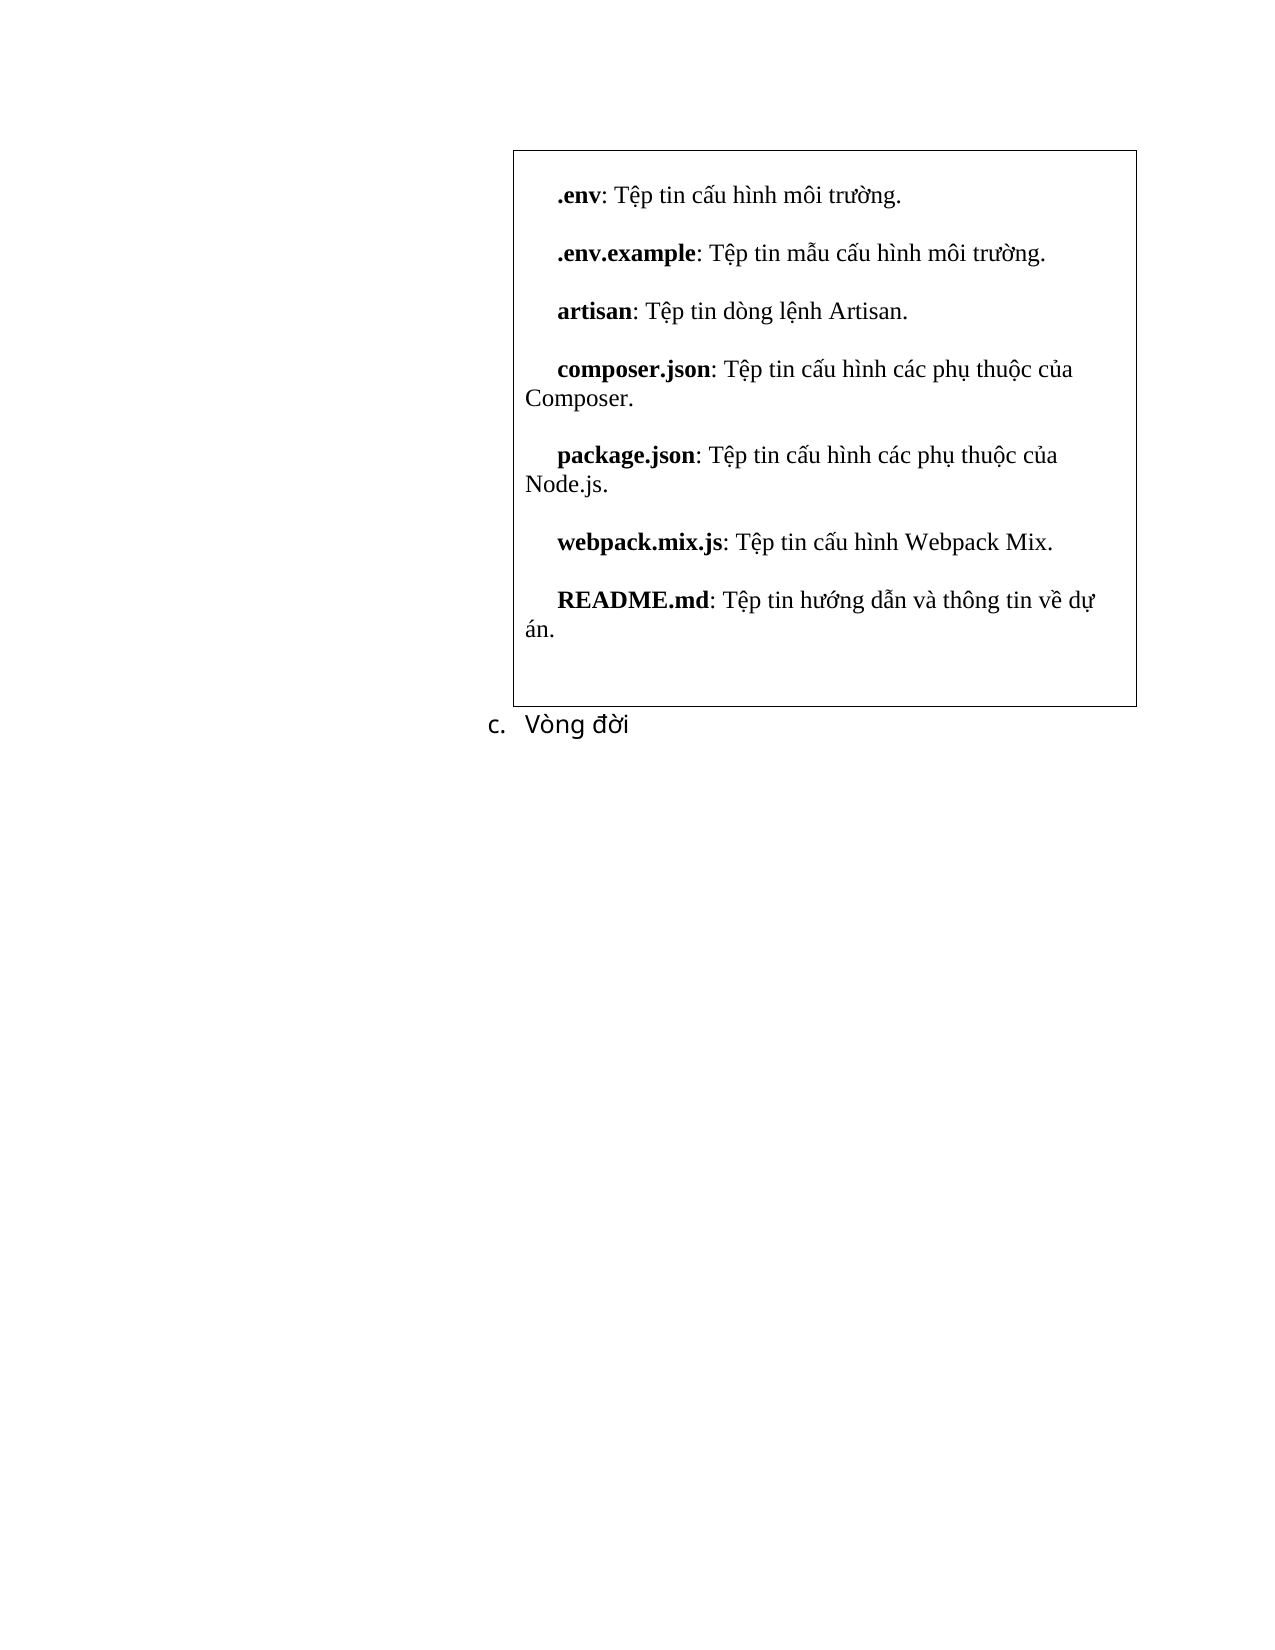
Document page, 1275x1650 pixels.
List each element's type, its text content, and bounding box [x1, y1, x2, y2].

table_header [514, 151, 1136, 706]
list Vòng đời [487, 707, 1125, 741]
